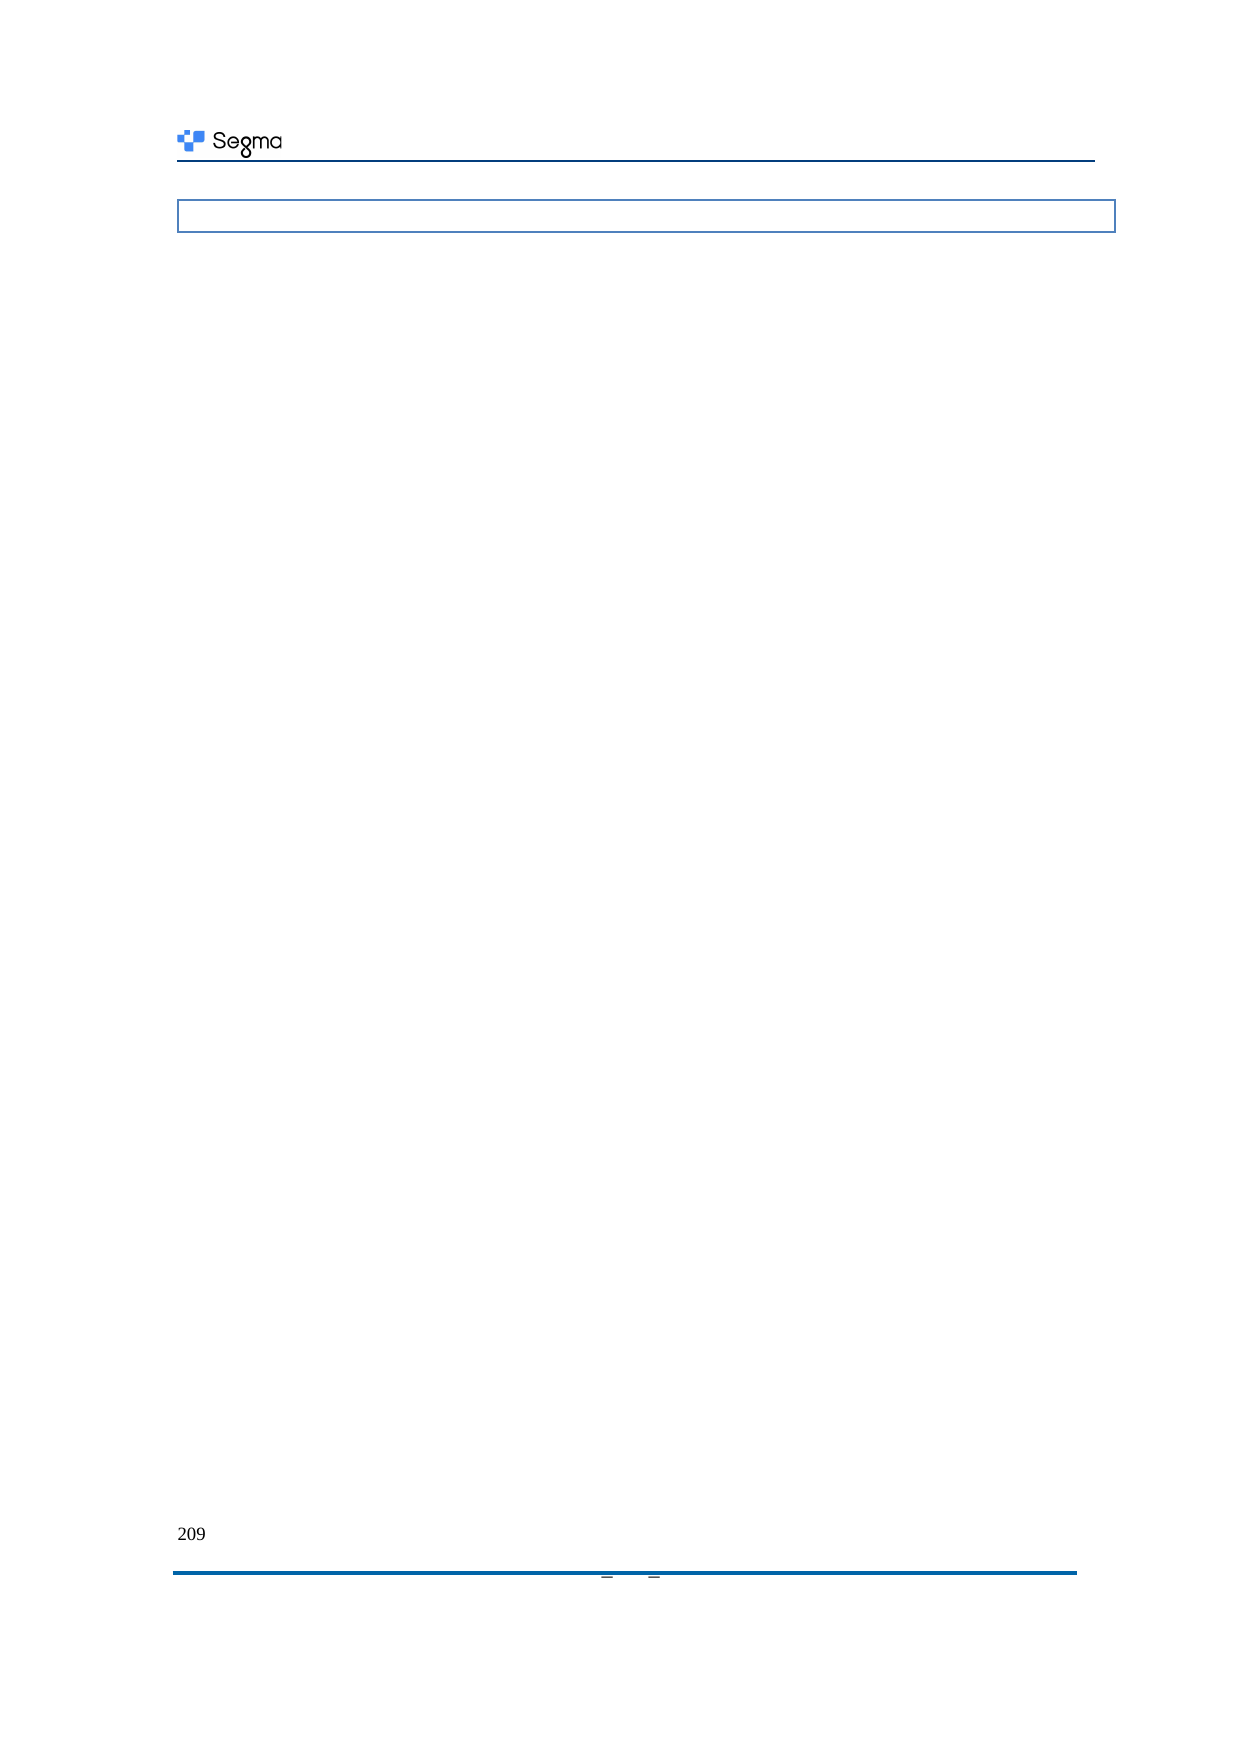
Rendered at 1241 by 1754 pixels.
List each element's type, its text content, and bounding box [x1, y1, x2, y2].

picture [177, 130, 282, 158]
table_cell 0 % [179, 201, 1114, 231]
